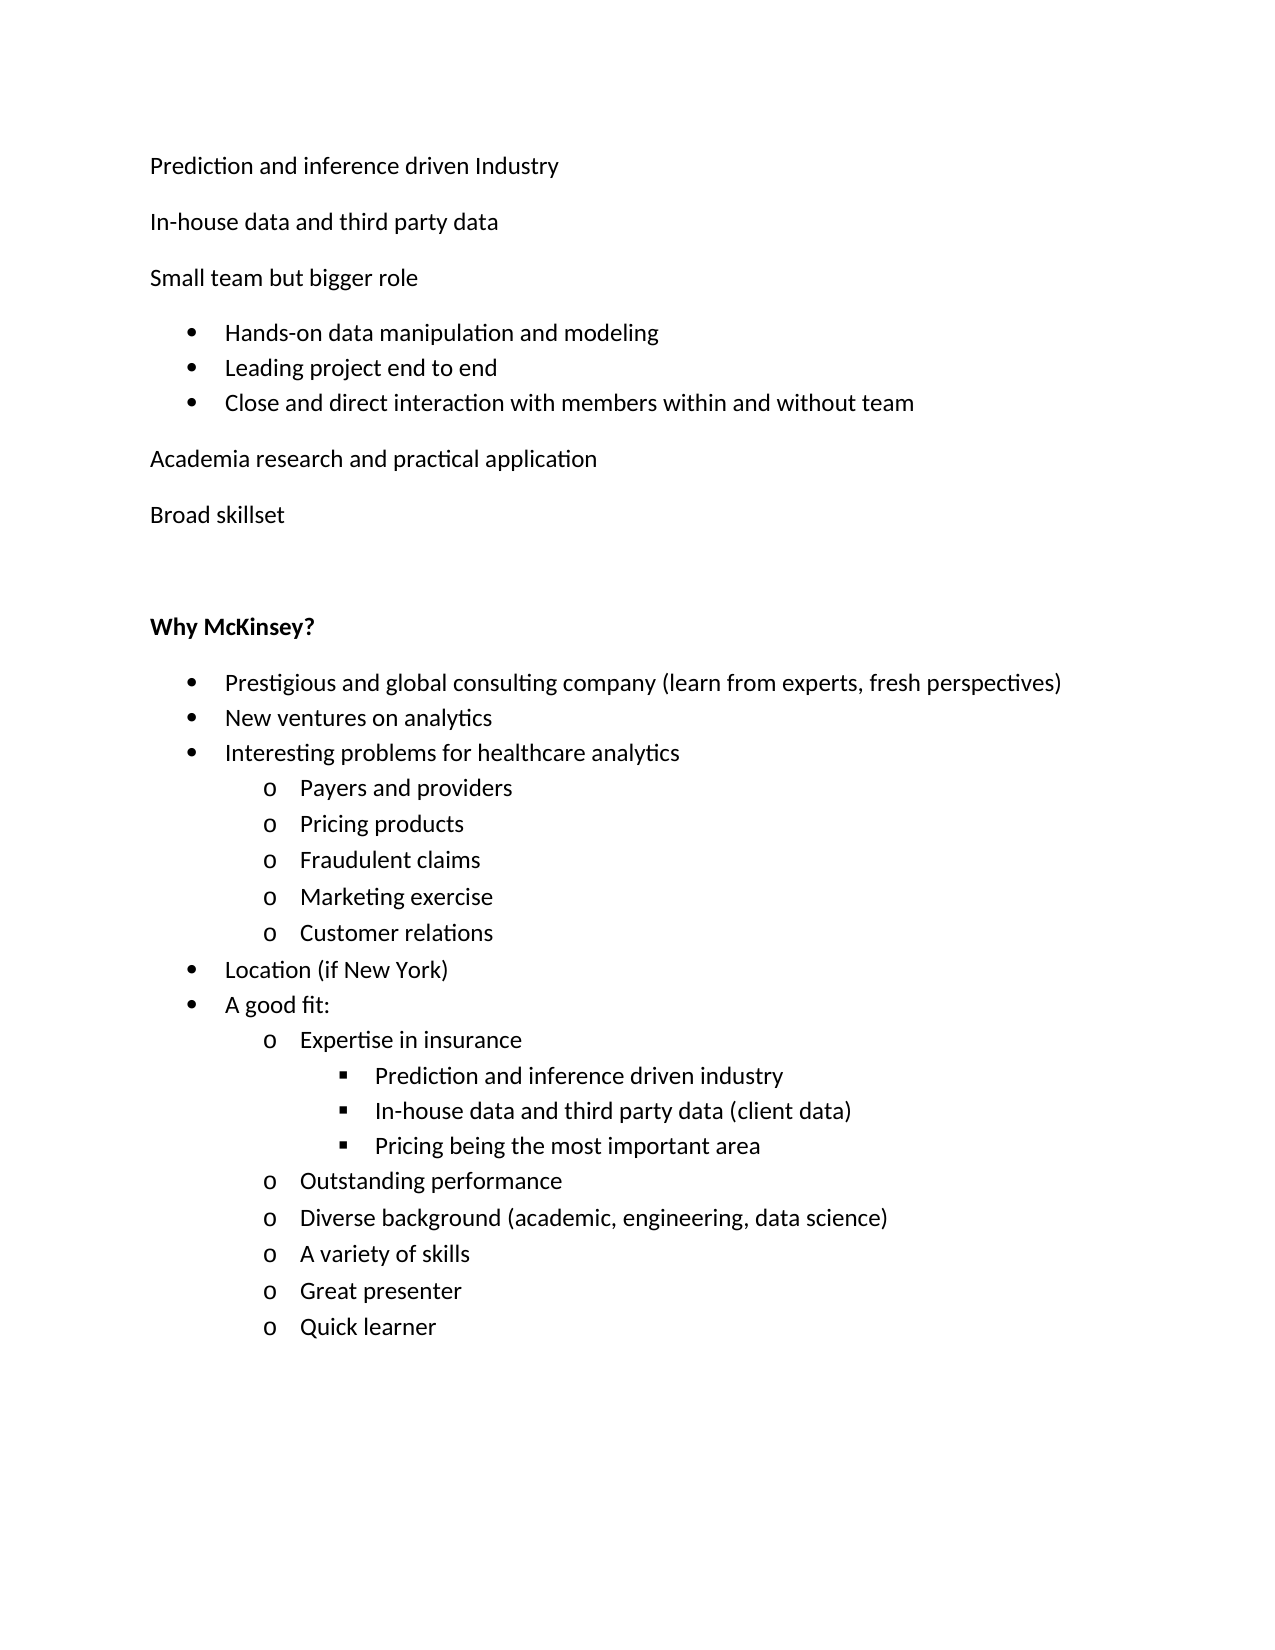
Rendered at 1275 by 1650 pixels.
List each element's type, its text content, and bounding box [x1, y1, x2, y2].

text Why McKinsey? [150, 611, 1125, 641]
list Prediction and inference driven industry [337, 1060, 1125, 1091]
list Payers and providers [262, 772, 1125, 803]
list Interesting problems for healthcare analytics [187, 737, 1125, 767]
list Quick learner [262, 1311, 1125, 1343]
text Broad skillset [150, 499, 1125, 530]
list Fraudulent claims [262, 844, 1125, 876]
text In-house data and third party data [150, 206, 1125, 236]
text Academia research and practical application [150, 443, 1125, 474]
list Great presenter [262, 1275, 1125, 1307]
list Prestigious and global consulting company (learn from experts, fresh perspectives) [187, 667, 1125, 697]
list Pricing products [262, 808, 1125, 840]
list Pricing being the most important area [337, 1130, 1125, 1161]
list Expertise in insurance [262, 1024, 1125, 1056]
text Small team but bigger role [150, 262, 1125, 292]
list Close and direct interaction with members within and without team [187, 387, 1125, 418]
list A good fit: [187, 989, 1125, 1019]
list A variety of skills [262, 1238, 1125, 1270]
list Leading project end to end [187, 352, 1125, 383]
list New ventures on analytics [187, 702, 1125, 732]
list Diverse background (academic, engineering, data science) [262, 1202, 1125, 1234]
list Marketing exercise [262, 881, 1125, 913]
list Outstanding performance [262, 1165, 1125, 1197]
list Hands-on data manipulation and modeling [187, 317, 1125, 348]
text Prediction and inference driven Industry [150, 150, 1125, 181]
list In-house data and third party data (client data) [337, 1095, 1125, 1126]
list Location (if New York) [187, 954, 1125, 984]
list Customer relations [262, 917, 1125, 949]
